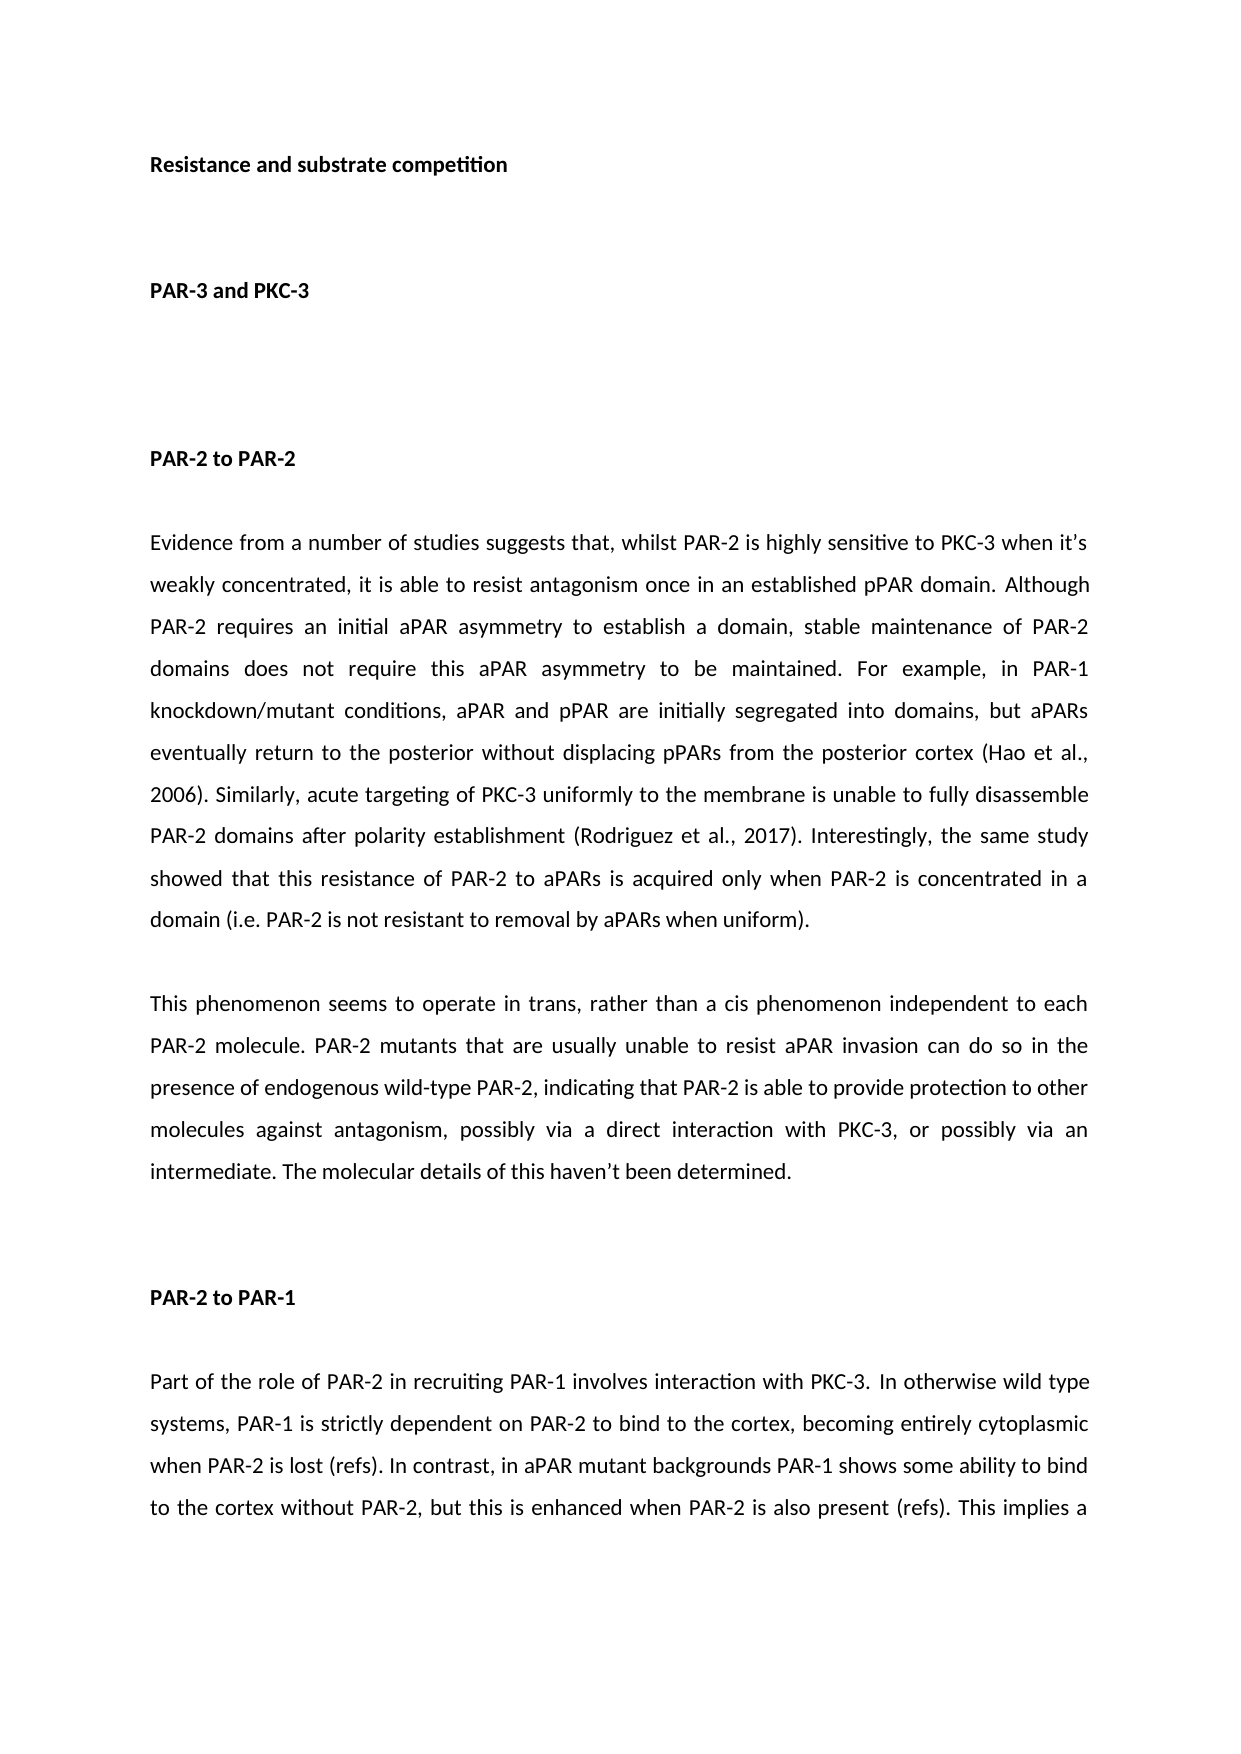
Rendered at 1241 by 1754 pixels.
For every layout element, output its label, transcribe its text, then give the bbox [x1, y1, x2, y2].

text Resistance and substrate competition [150, 150, 1090, 178]
text PAR-3 and PKC-3 [150, 276, 1090, 304]
text Evidence from a number of studies suggests that, whilst PAR-2 is highly sensitive to PKC-3 when it’s weakly concentrated, it is able to resist antagonism once in an established pPAR domain. Although PAR-2 requires an initial aPAR asymmetry to establish a domain, stable maintenance of PAR-2 domains does not require this aPAR asymmetry to be maintained. For example, in PAR-1 knockdown/mutant conditions, aPAR and pPAR are initially segregated into domains, but aPARs eventually return to the posterior without displacing pPARs from the posterior cortex (Hao et al., 2006). Similarly, acute targeting of PKC-3 uniformly to the membrane is unable to fully disassemble PAR-2 domains after polarity establishment (Rodriguez et al., 2017). Interestingly, the same study showed that this resistance of PAR-2 to aPARs is acquired only when PAR-2 is concentrated in a domain (i.e. PAR-2 is not resistant to removal by aPARs when uniform). [150, 528, 1090, 934]
text PAR-2 to PAR-2 [150, 444, 1090, 472]
text This phenomenon seems to operate in trans, rather than a cis phenomenon independent to each PAR-2 molecule. PAR-2 mutants that are usually unable to resist aPAR invasion can do so in the presence of endogenous wild-type PAR-2, indicating that PAR-2 is able to provide protection to other molecules against antagonism, possibly via a direct interaction with PKC-3, or possibly via an intermediate. The molecular details of this haven’t been determined. [150, 989, 1090, 1186]
text PAR-2 to PAR-1 [150, 1283, 1090, 1311]
